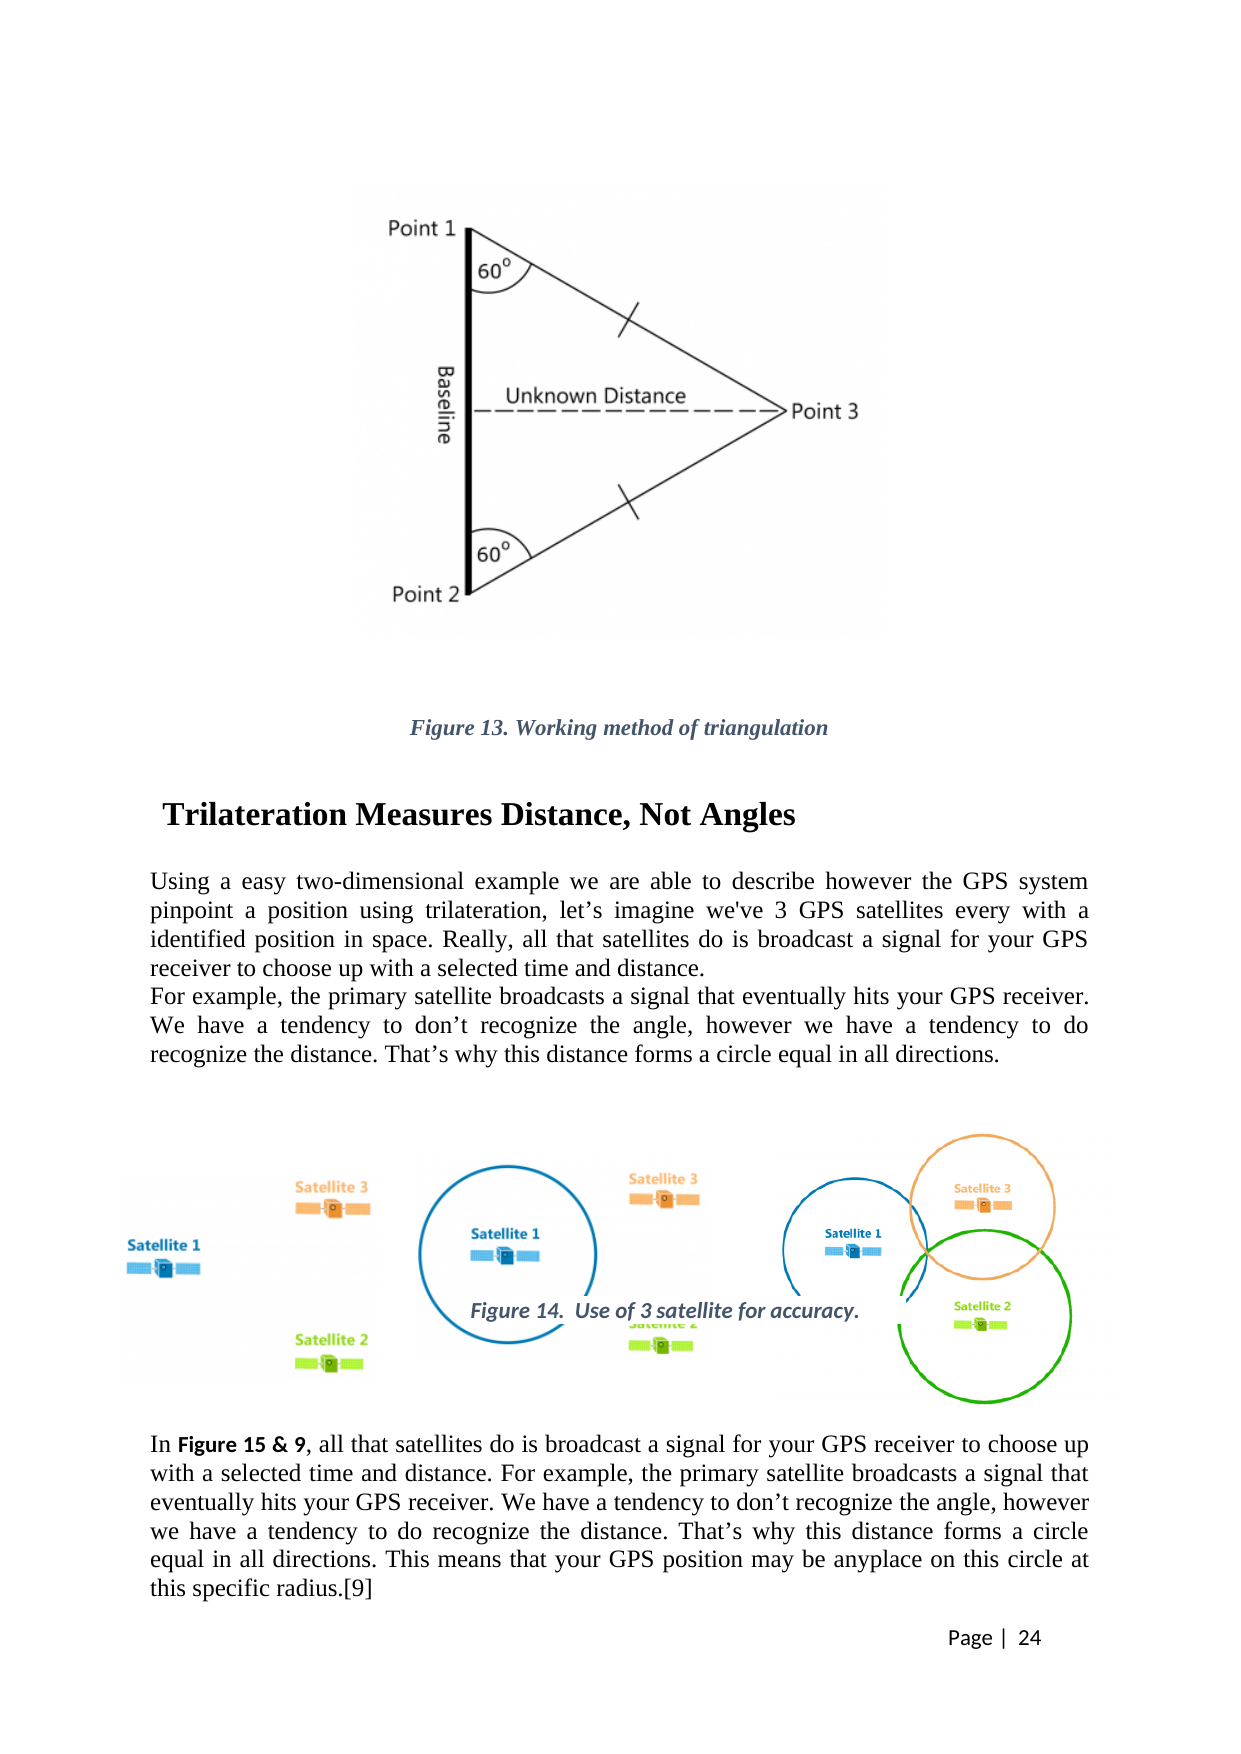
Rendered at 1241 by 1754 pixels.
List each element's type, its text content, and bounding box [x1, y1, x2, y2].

picture [416, 1157, 709, 1362]
picture [775, 1133, 1120, 1406]
text Using a easy two-dimensional example we are able to describe however the GPS system pinpoint a position using trilateration, let’s imagine we've 3 GPS satellites every with a identified position in space. Really, all that satellites do is broadcast a signal for your GPS receiver to choose up with a selected time and distance. [150, 866, 1090, 981]
subtitle Trilateration Measures Distance, Not Angles [162, 794, 1090, 833]
picture [119, 1172, 379, 1380]
picture [353, 184, 884, 638]
picture [422, 1169, 594, 1341]
text For example, the primary satellite broadcasts a signal that eventually hits your GPS receiver. We have a tendency to don’t recognize the angle, however we have a tendency to do recognize the distance. That’s why this distance forms a circle equal in all directions. [150, 981, 1090, 1068]
